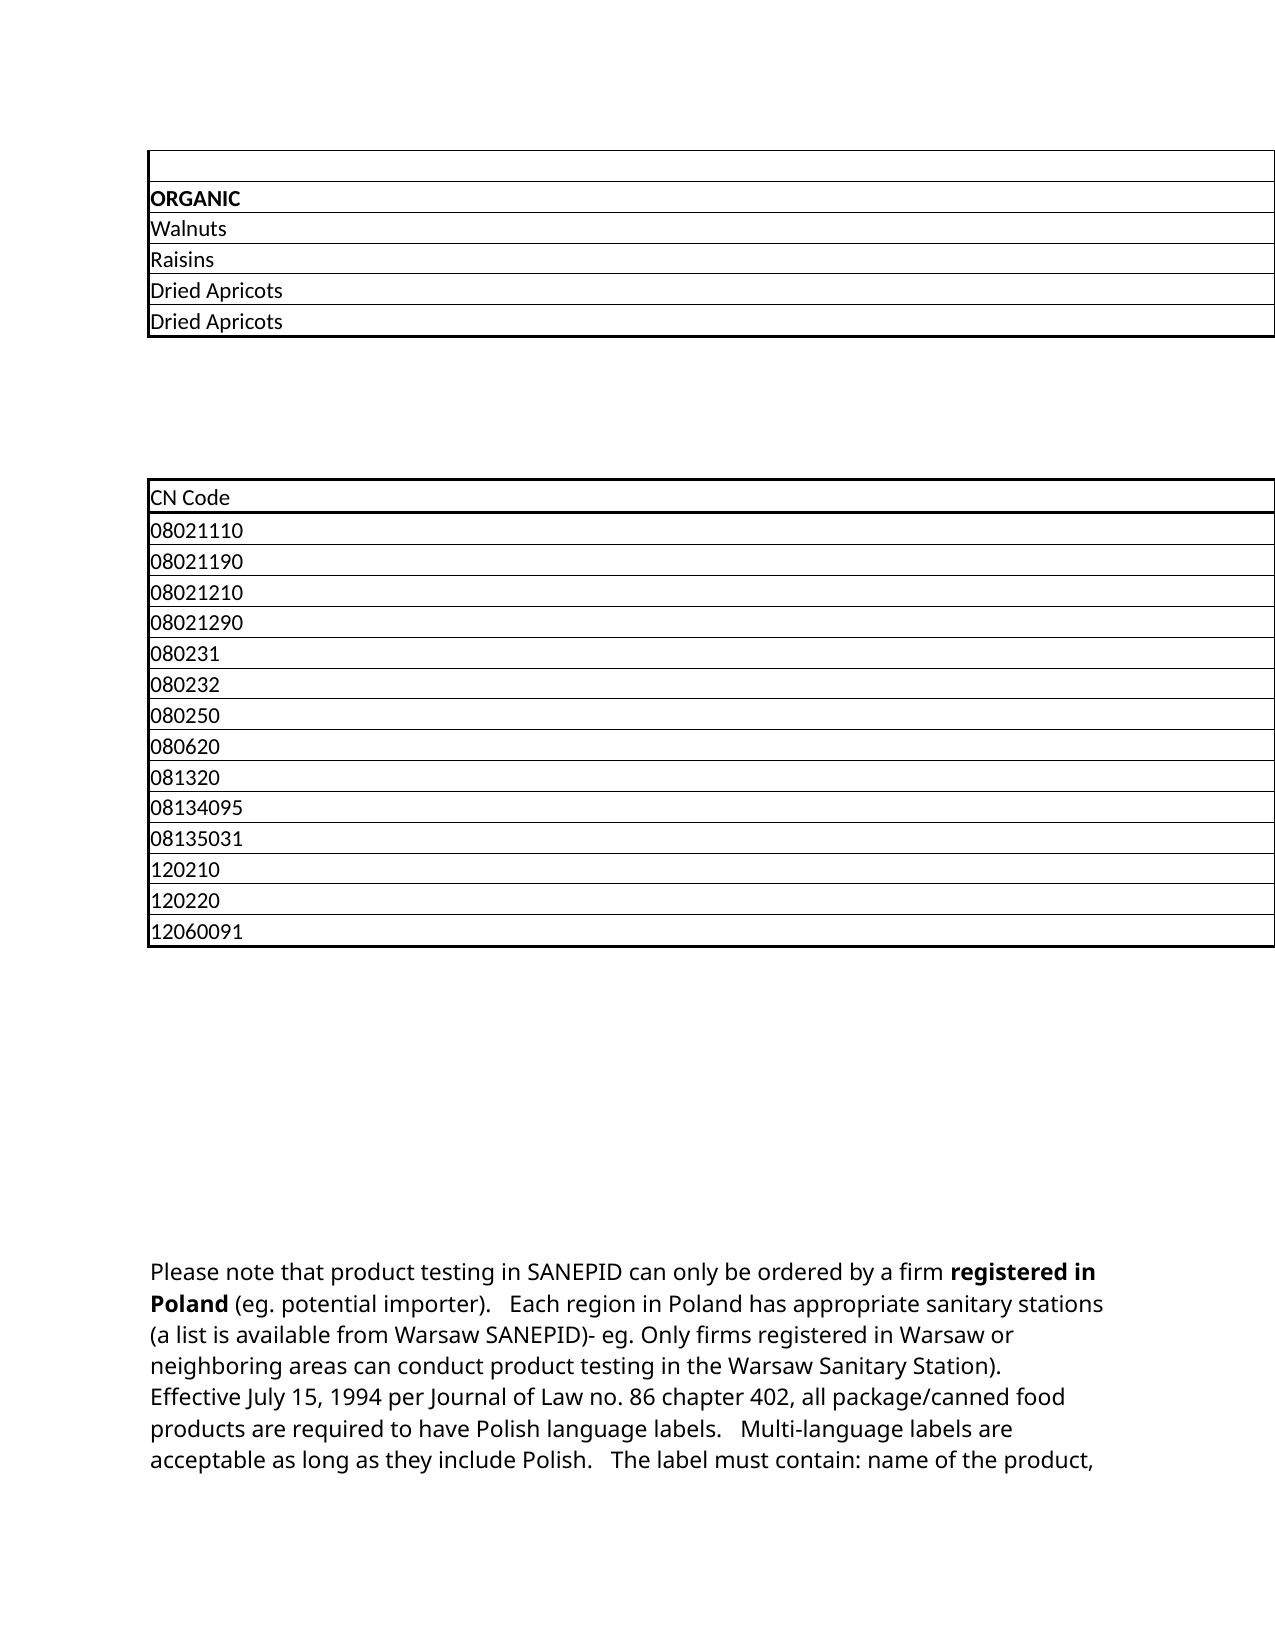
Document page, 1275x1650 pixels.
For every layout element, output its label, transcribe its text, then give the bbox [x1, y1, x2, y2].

table_cell 08021290 [150, 607, 1274, 637]
table_cell 08021210 [150, 576, 1274, 606]
table_cell 08021190 [150, 545, 1274, 575]
table_cell 120210 [150, 854, 1274, 883]
table_cell Dried Apricots [150, 305, 1274, 335]
table_cell 080231 [150, 638, 1274, 667]
table_cell 080620 [150, 730, 1274, 760]
table_cell 080232 [150, 669, 1274, 698]
table_cell Walnuts [150, 213, 1274, 242]
table_cell 080250 [150, 699, 1274, 729]
table_cell ORGANIC [150, 182, 1274, 212]
table_cell 08135031 [150, 823, 1274, 852]
table_cell 120220 [150, 884, 1274, 914]
table_cell 08021110 [150, 514, 1274, 544]
table_cell Dried Apricots [150, 274, 1274, 304]
table_cell 08134095 [150, 792, 1274, 822]
table_cell 081320 [150, 761, 1274, 791]
table_cell 12060091 [150, 915, 1274, 945]
table_cell [150, 151, 1274, 181]
table_cell Raisins [150, 244, 1274, 273]
table_header CN Code [150, 481, 1274, 511]
